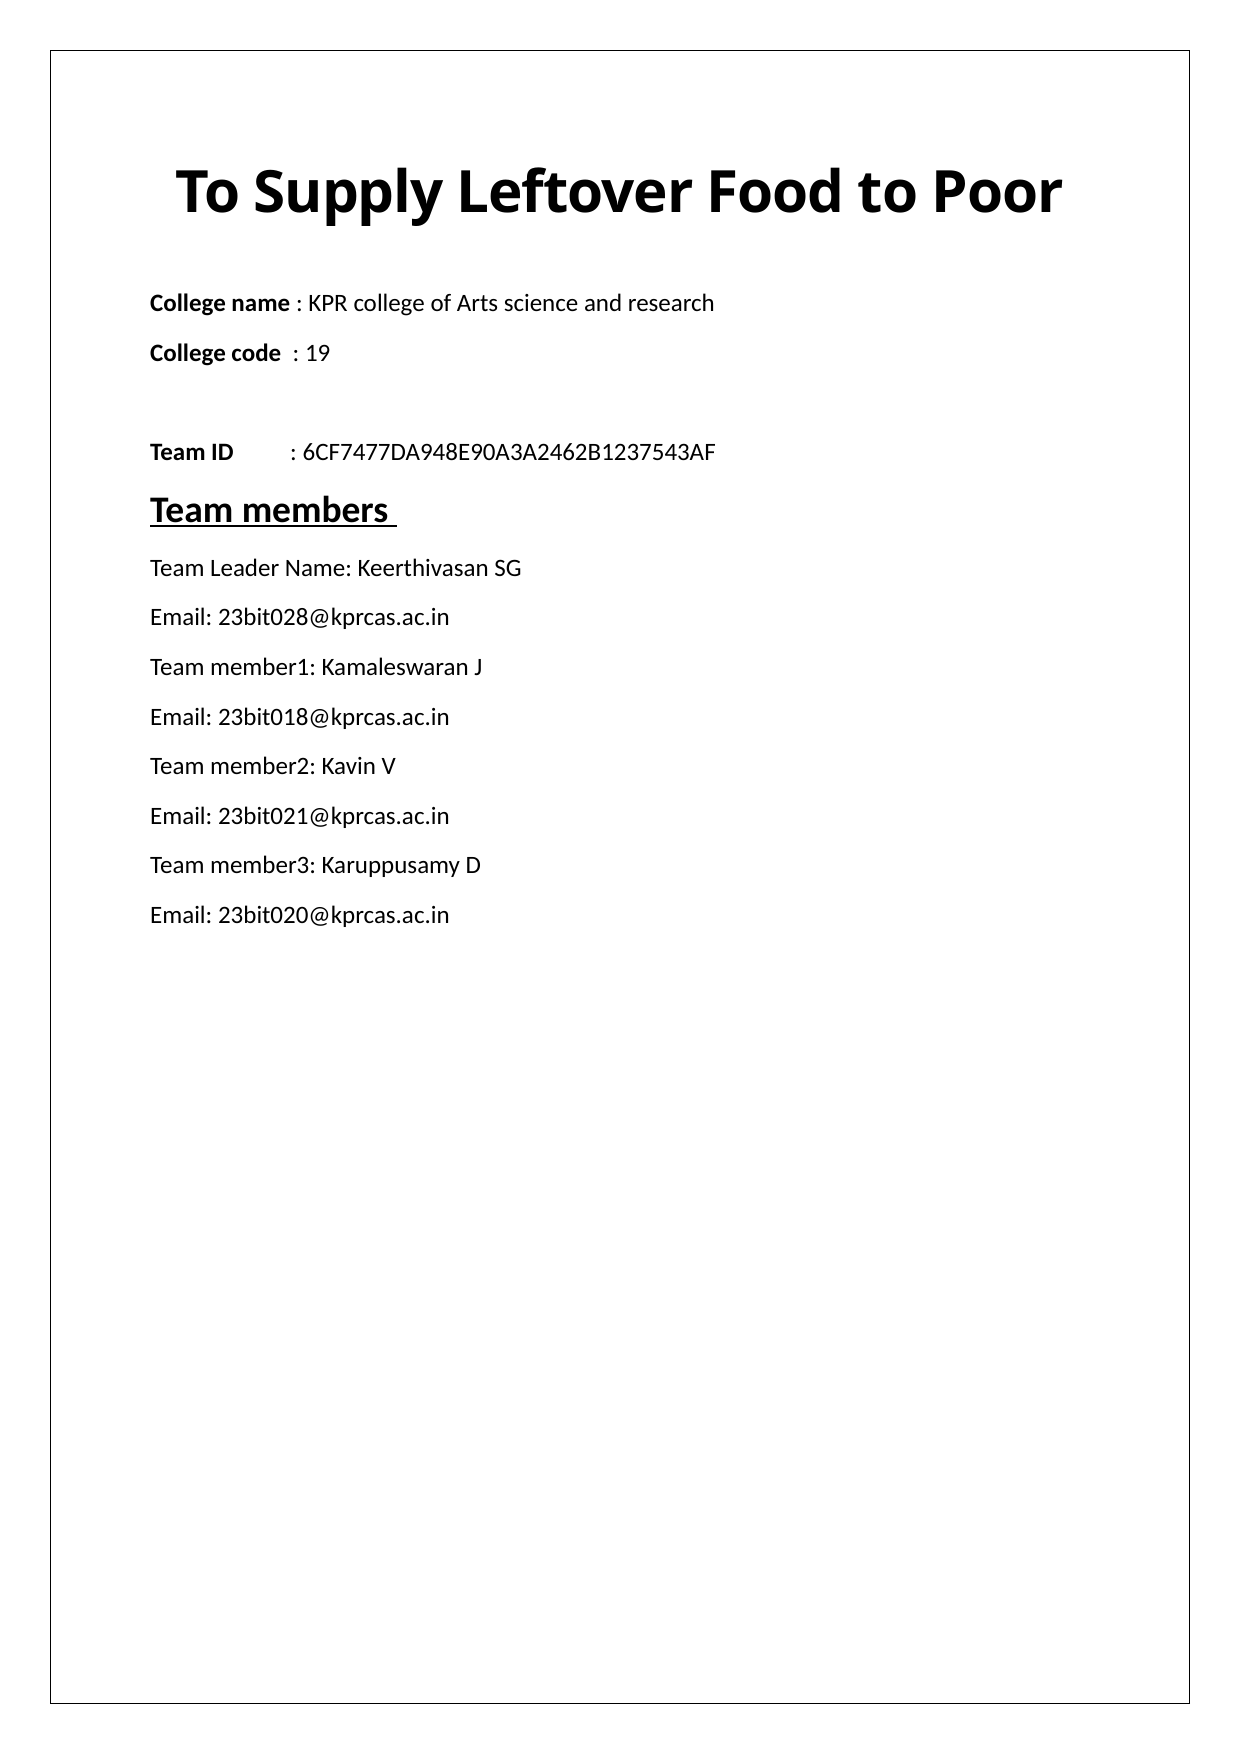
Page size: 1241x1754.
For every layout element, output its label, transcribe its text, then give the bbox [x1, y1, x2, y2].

text Team ID : 6CF7477DA948E90A3A2462B1237543AF [150, 436, 1090, 467]
text Team member2: Kavin V [150, 750, 1090, 781]
text Team members [150, 486, 1090, 532]
text College code : 19 [150, 337, 1090, 367]
text Team member3: Karuppusamy D [150, 849, 1090, 880]
text Team Leader Name: Keerthivasan SG [150, 552, 1090, 582]
text Email: 23bit020@kprcas.ac.in [150, 899, 1090, 929]
title To Supply Leftover Food to Poor [150, 150, 1090, 229]
text Email: 23bit018@kprcas.ac.in [150, 701, 1090, 731]
text Email: 23bit028@kprcas.ac.in [150, 601, 1090, 632]
text Email: 23bit021@kprcas.ac.in [150, 800, 1090, 830]
text Team member1: Kamaleswaran J [150, 651, 1090, 682]
text College name : KPR college of Arts science and research [150, 287, 1090, 318]
